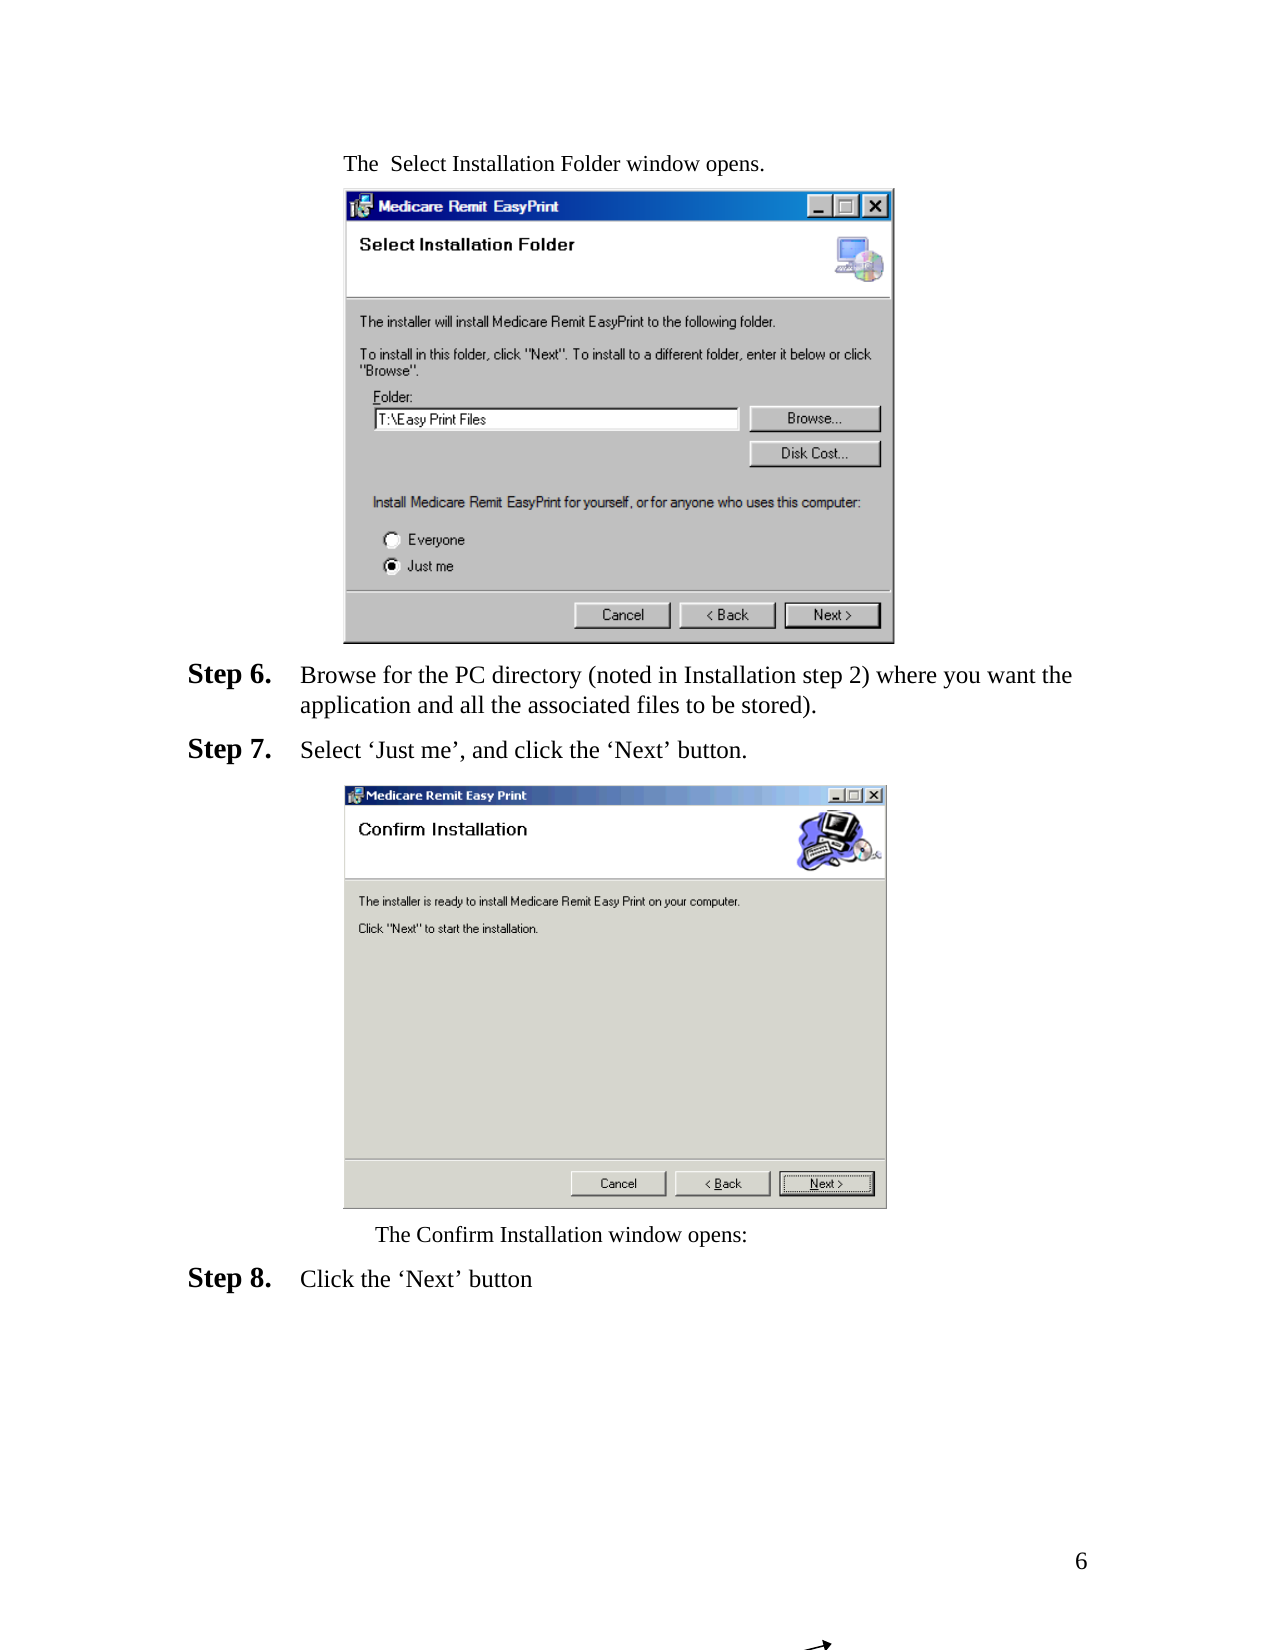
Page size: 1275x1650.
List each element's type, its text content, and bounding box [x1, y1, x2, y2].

picture [343, 188, 895, 644]
list Step 6. Browse for the PC directory (noted in Installation step 2) where you want the application and all the associated files to be stored). [187, 656, 1087, 719]
list Step 8. Click the ‘Next’ button [187, 1260, 1087, 1293]
picture [343, 785, 887, 1209]
list The Select Installation Folder window opens. [337, 150, 1087, 176]
list Step 7. Select ‘Just me’, and click the ‘Next’ button. [187, 731, 1087, 765]
